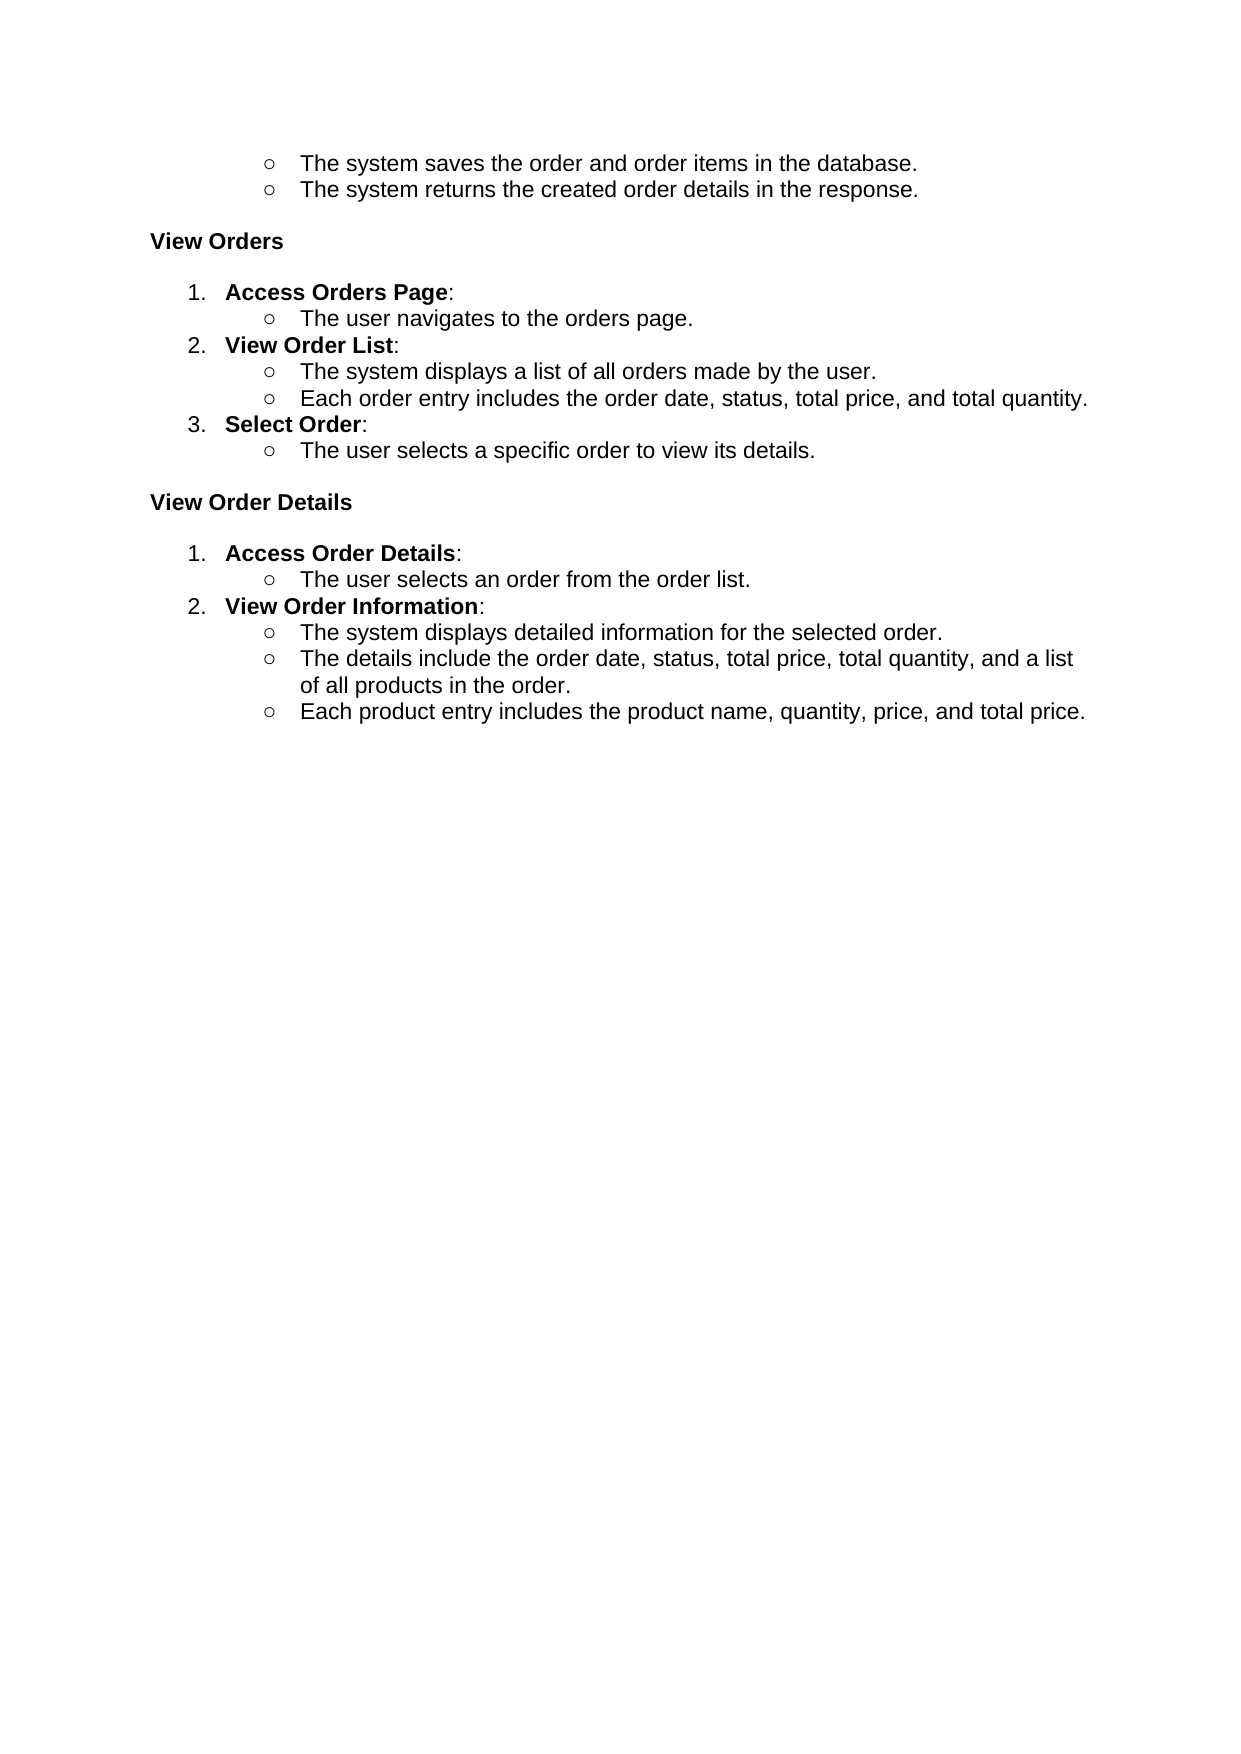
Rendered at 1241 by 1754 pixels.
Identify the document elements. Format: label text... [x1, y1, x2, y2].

list The system displays a list of all orders made by the user. [262, 358, 1090, 384]
list The system returns the created order details in the response. [262, 176, 1090, 203]
subtitle View Orders [150, 228, 1090, 254]
list Each order entry includes the order date, status, total price, and total quantity. [262, 384, 1090, 411]
list View Order List: [187, 332, 1090, 358]
list Access Order Details: [187, 540, 1090, 566]
list The details include the order date, status, total price, total quantity, and a list of all products in the order. [262, 645, 1090, 698]
subtitle View Order Details [150, 488, 1090, 515]
list The user navigates to the orders page. [262, 305, 1090, 332]
list View Order Information: [187, 593, 1090, 619]
list Each product entry includes the product name, quantity, price, and total price. [262, 698, 1090, 724]
list Access Orders Page: [187, 279, 1090, 305]
list The system displays detailed information for the selected order. [262, 619, 1090, 645]
list The user selects a specific order to view its details. [262, 437, 1090, 463]
list Select Order: [187, 411, 1090, 437]
list The user selects an order from the order list. [262, 566, 1090, 593]
list The system saves the order and order items in the database. [262, 150, 1090, 176]
